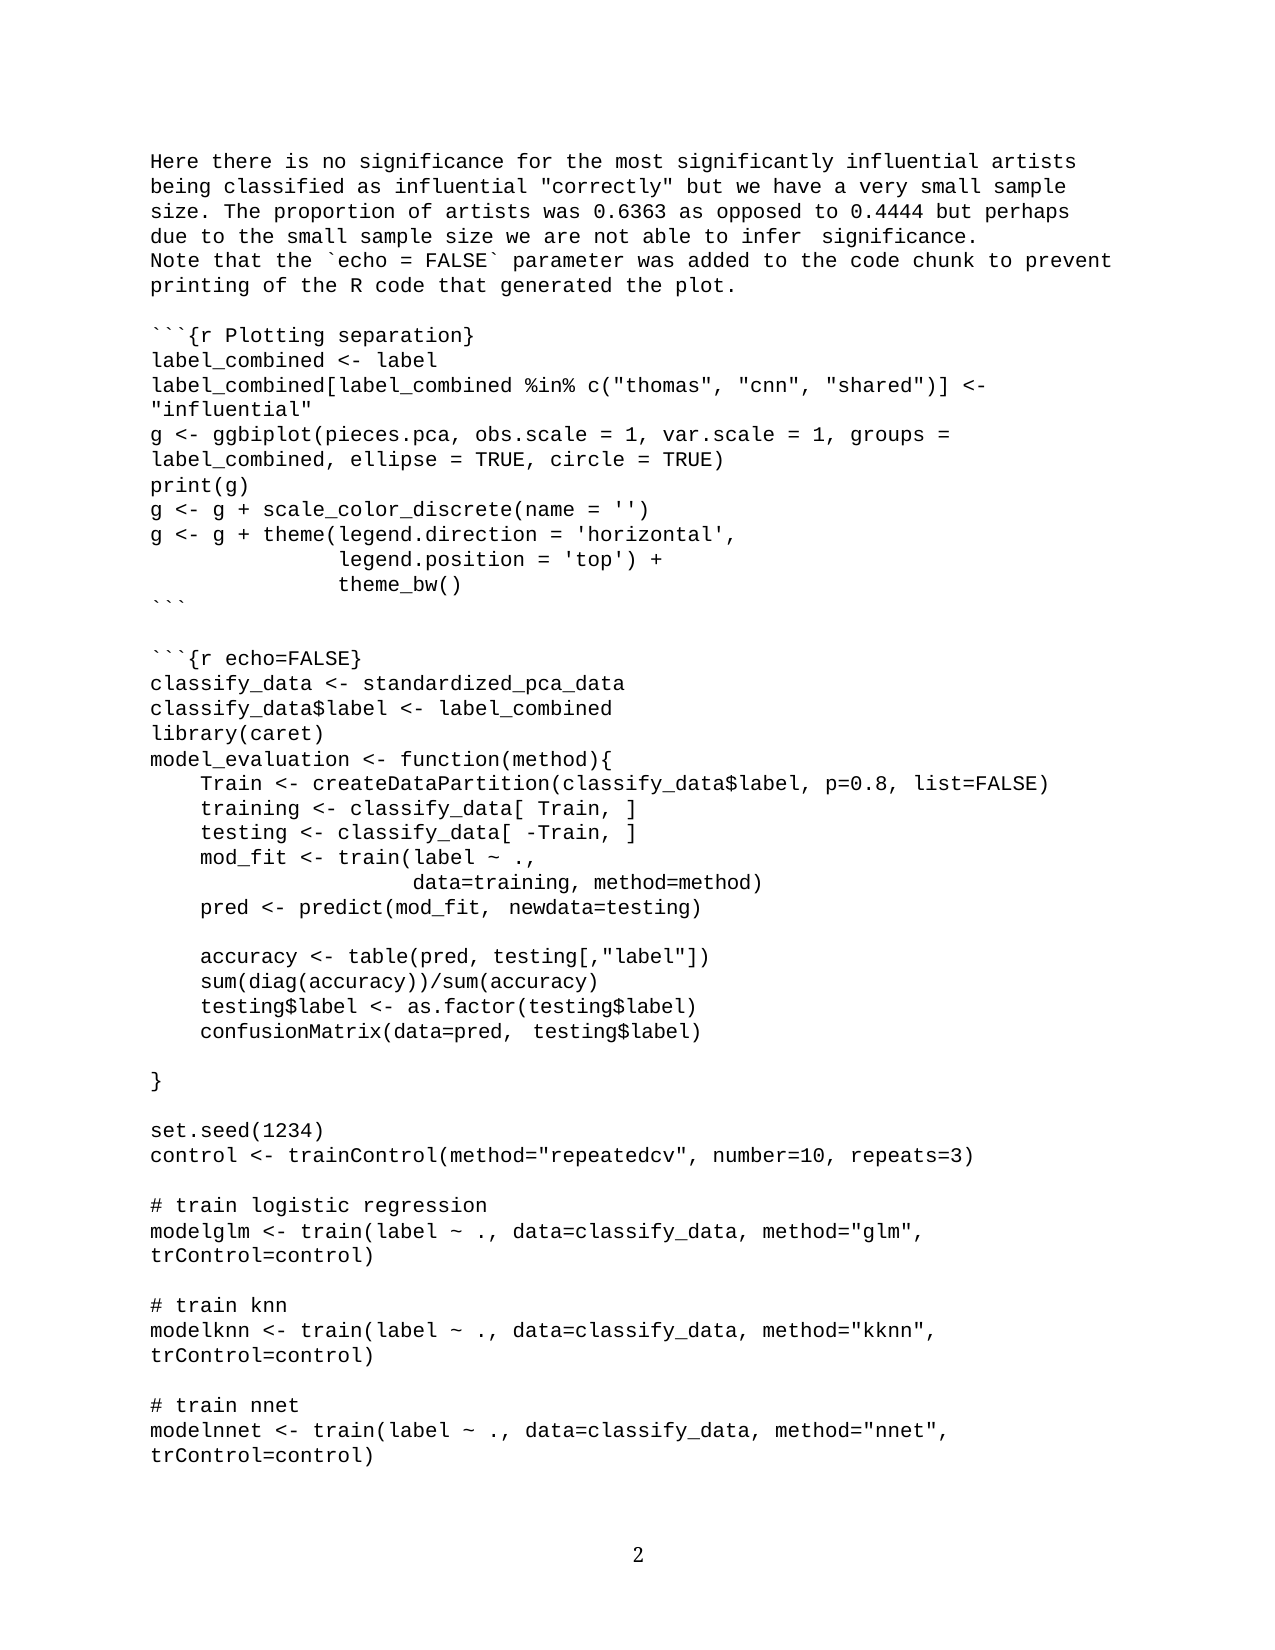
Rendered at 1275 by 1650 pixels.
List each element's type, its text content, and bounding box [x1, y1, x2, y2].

text } [150, 1071, 1137, 1094]
text control <- trainControl(method="repeatedcv", number=10, repeats=3) [150, 1146, 1137, 1169]
text ```{r echo=FALSE} [150, 648, 1137, 672]
text legend.position = 'top') + theme_bw() [337, 549, 664, 597]
text model_evaluation <- function(method){ [150, 748, 1137, 771]
text classify_data <- standardized_pca_data classify_data$label <- label_combined library(caret) [150, 673, 627, 747]
text # train knn [150, 1295, 1137, 1319]
text modelglm <- train(label ~ ., data=classify_data, method="glm", trControl=control) [150, 1221, 927, 1269]
text Train <- createDataPartition(classify_data$label, p=0.8, list=FALSE) training <- classify_data[ Train, ] [200, 773, 1052, 821]
text g <- g + scale_color_discrete(name = '') [150, 499, 1137, 522]
text # train logistic regression [150, 1196, 1137, 1219]
text ```{r Plotting separation} label_combined <- label [150, 325, 477, 373]
text Note that the `echo = FALSE` parameter was added to the code chunk to prevent printing of the R code that generated the plot. [150, 251, 1115, 299]
text data=training, method=method) pred <- predict(mod_fit, newdata=testing) [200, 872, 809, 920]
text g <- g + theme(legend.direction = 'horizontal', [150, 524, 1137, 547]
text # train nnet [150, 1395, 1137, 1418]
text set.seed(1234) [150, 1121, 1137, 1144]
text Here there is no significance for the most significantly influential artists being classified as influential "correctly" but we have a very small sample size. The proportion of artists was 0.6363 as opposed to 0.4444 but perhaps due to the small sample size we are not able to infer significance. [150, 151, 1102, 249]
text g <- ggbiplot(pieces.pca, obs.scale = 1, var.scale = 1, groups = label_combined, ellipse = TRUE, circle = TRUE) [150, 424, 952, 473]
text modelnnet <- train(label ~ ., data=classify_data, method="nnet", trControl=control) [150, 1420, 952, 1468]
text label_combined[label_combined %in% c("thomas", "cnn", "shared")] <- "influential" [150, 374, 990, 423]
text ``` [150, 598, 1137, 622]
text testing <- classify_data[ -Train, ] mod_fit <- train(label ~ ., [200, 822, 639, 871]
text accuracy <- table(pred, testing[,"label"]) sum(diag(accuracy))/sum(accuracy) testing$label <- as.factor(testing$label) confusionMatrix(data=pred, testing$label) [200, 946, 714, 1044]
text print(g) [150, 474, 1137, 497]
text modelknn <- train(label ~ ., data=classify_data, method="kknn", trControl=control) [150, 1320, 940, 1369]
